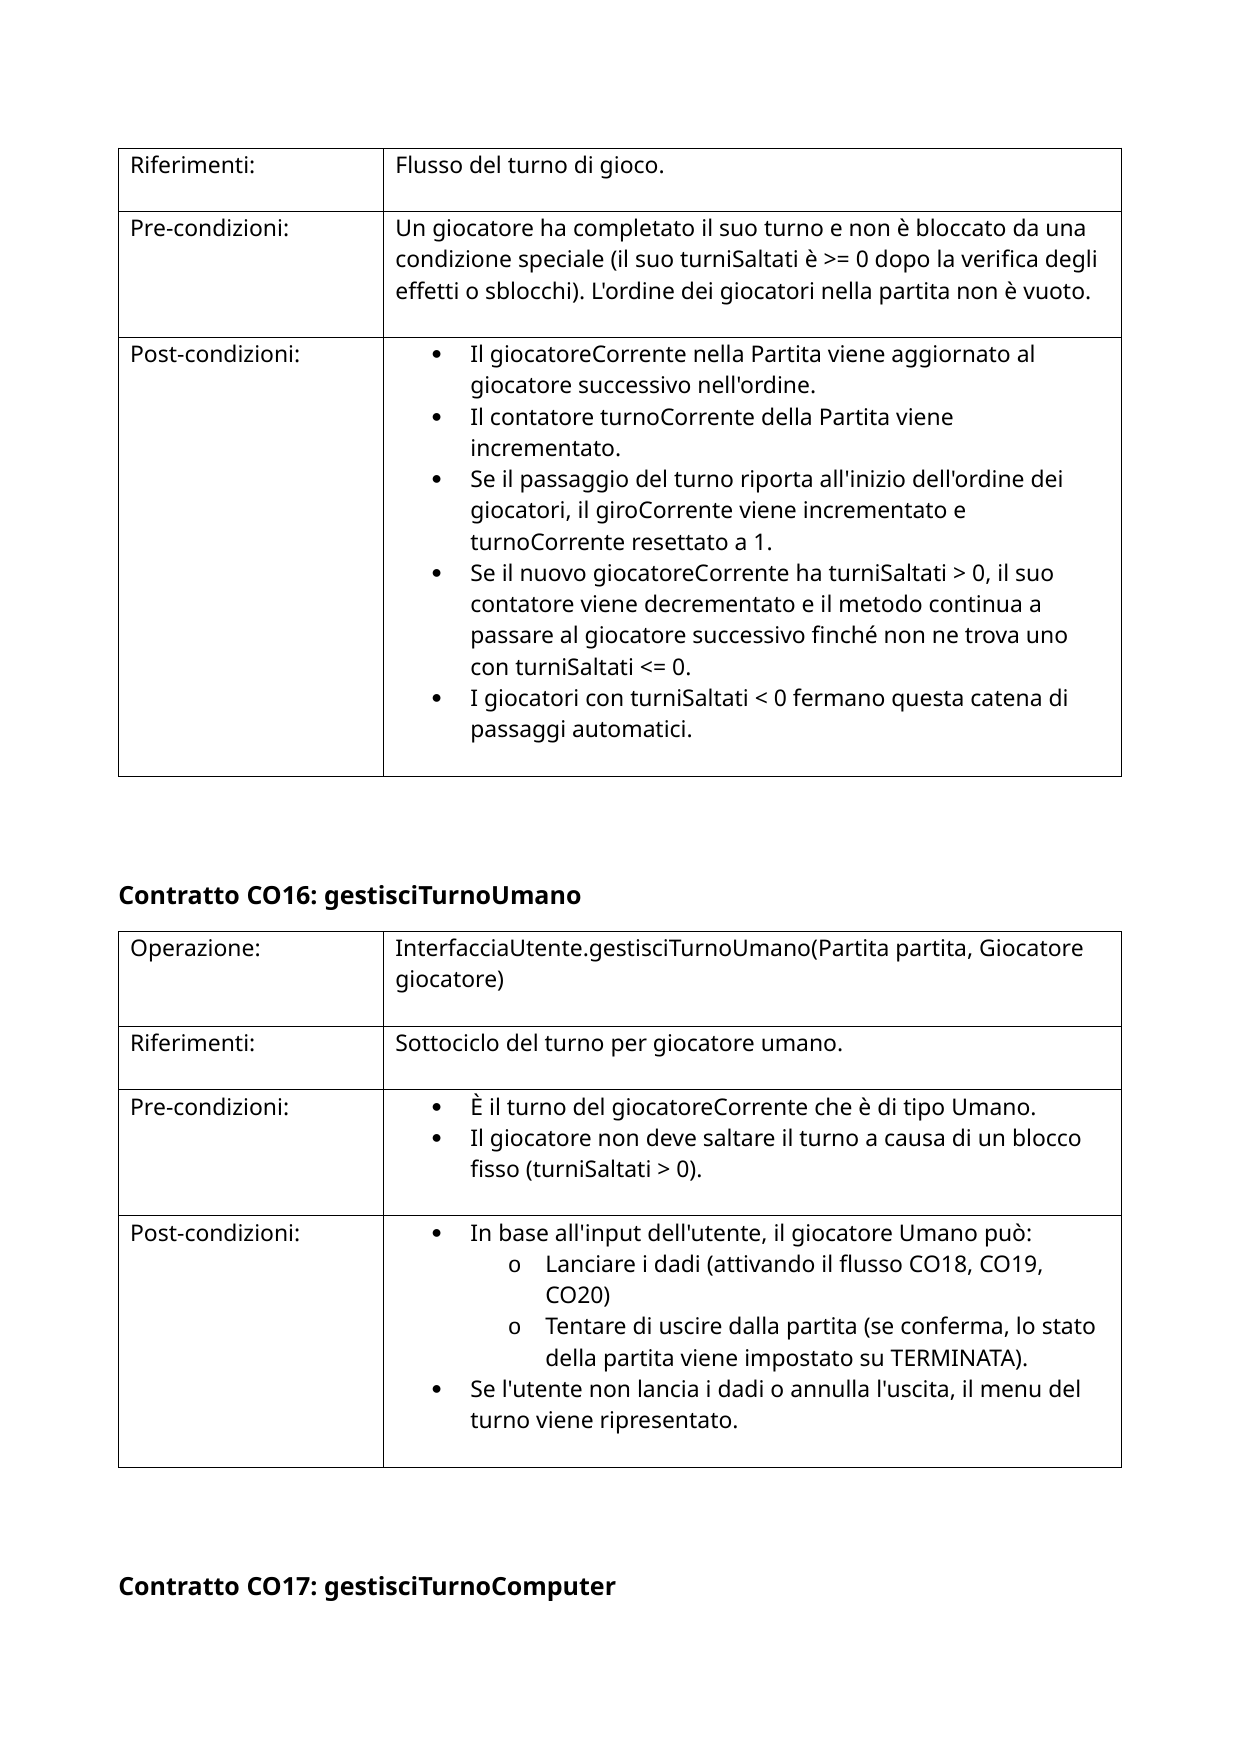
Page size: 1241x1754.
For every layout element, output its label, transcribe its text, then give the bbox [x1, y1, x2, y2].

table_cell Riferimenti: [119, 149, 383, 211]
table_header InterfacciaUtente.gestisciTurnoUmano(Partita partita, Giocatore giocatore) [384, 932, 1121, 1026]
table_cell Flusso del turno di gioco. [384, 149, 1121, 211]
table_cell Sottociclo del turno per giocatore umano. [384, 1027, 1121, 1089]
table_cell Pre-condizioni: [119, 212, 383, 337]
table_cell Riferimenti: [119, 1027, 383, 1089]
table_cell Pre-condizioni: [119, 1090, 383, 1215]
table_cell In base all'input dell'utente, il giocatore Umano può: Lanciare i dadi (attivando il flusso CO18, CO19, CO20) Tentare di uscire dalla partita (se conferma, lo stato della partita viene impostato su TERMINATA). Se l'utente non lancia i dadi o annulla l'uscita, il menu del turno viene ripresentato. [384, 1216, 1121, 1467]
table_cell Un giocatore ha completato il suo turno e non è bloccato da una condizione speciale (il suo turniSaltati è >= 0 dopo la verifica degli effetti o sblocchi). L'ordine dei giocatori nella partita non è vuoto. [384, 212, 1121, 337]
table_cell Post-condizioni: [119, 1216, 383, 1467]
table_cell Post-condizioni: [119, 338, 383, 776]
table_header Operazione: [119, 932, 383, 1026]
table_cell Il giocatoreCorrente nella Partita viene aggiornato al giocatore successivo nell'ordine. Il contatore turnoCorrente della Partita viene incrementato. Se il passaggio del turno riporta all'inizio dell'ordine dei giocatori, il giroCorrente viene incrementato e turnoCorrente resettato a 1. Se il nuovo giocatoreCorrente ha turniSaltati > 0, il suo contatore viene decrementato e il metodo continua a passare al giocatore successivo finché non ne trova uno con turniSaltati <= 0. I giocatori con turniSaltati < 0 fermano questa catena di passaggi automatici. [384, 338, 1121, 776]
text Contratto CO17: gestisciTurnoComputer [118, 1568, 1122, 1603]
text Contratto CO16: gestisciTurnoUmano [118, 878, 1122, 912]
table_cell È il turno del giocatoreCorrente che è di tipo Umano. Il giocatore non deve saltare il turno a causa di un blocco fisso (turniSaltati > 0). [384, 1090, 1121, 1215]
